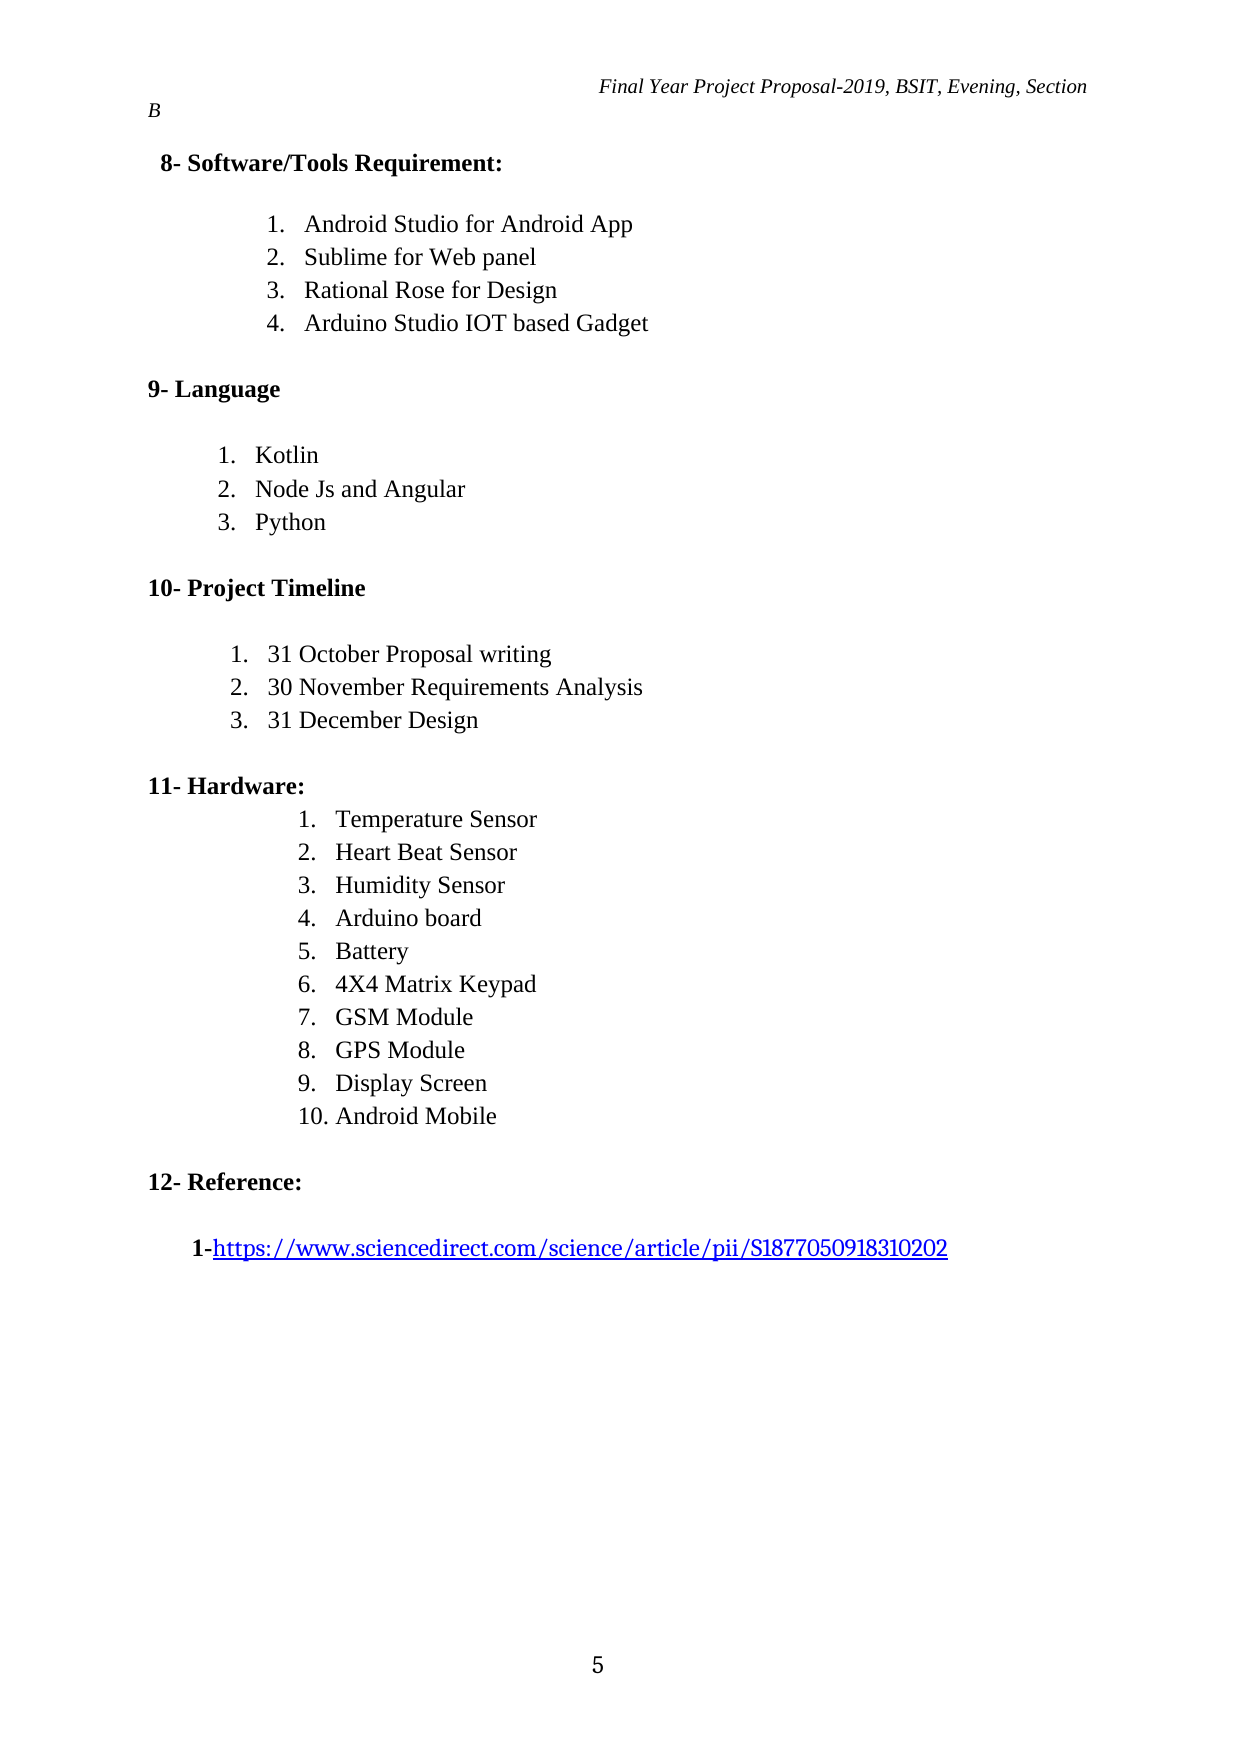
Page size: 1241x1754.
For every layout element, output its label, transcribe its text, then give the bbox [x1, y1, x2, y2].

list Arduino Studio IOT based Gadget [266, 308, 1092, 337]
list Humidity Sensor [298, 870, 1092, 899]
text 1-https://www.sciencedirect.com/science/article/pii/S1877050918310202 [148, 1233, 1092, 1263]
list Android Mobile [298, 1101, 1092, 1130]
list 4X4 Matrix Keypad [298, 969, 1092, 998]
list Android Studio for Android App [266, 209, 1092, 238]
list Node Js and Angular [217, 474, 1092, 502]
text 11- Hardware: [148, 771, 1092, 799]
list Battery [298, 936, 1092, 965]
list Temperature Sensor [298, 804, 1092, 833]
list Heart Beat Sensor [298, 837, 1092, 866]
text 12- Reference: [148, 1167, 1092, 1196]
list Sublime for Web panel [266, 242, 1092, 271]
list GPS Module [298, 1035, 1092, 1064]
list 30 November Requirements Analysis [230, 672, 1092, 701]
list 31 December Design [230, 705, 1092, 733]
text 8- Software/Tools Requirement: [148, 148, 1092, 176]
list Arduino board [298, 903, 1092, 932]
text 9- Language [148, 374, 1092, 403]
list GSM Module [298, 1002, 1092, 1031]
list Kotlin [217, 441, 1092, 469]
list 31 October Proposal writing [230, 639, 1092, 667]
list Rational Rose for Design [266, 276, 1092, 304]
list Python [217, 507, 1092, 535]
text 10- Project Timeline [148, 573, 1092, 601]
list Display Screen [298, 1068, 1092, 1097]
